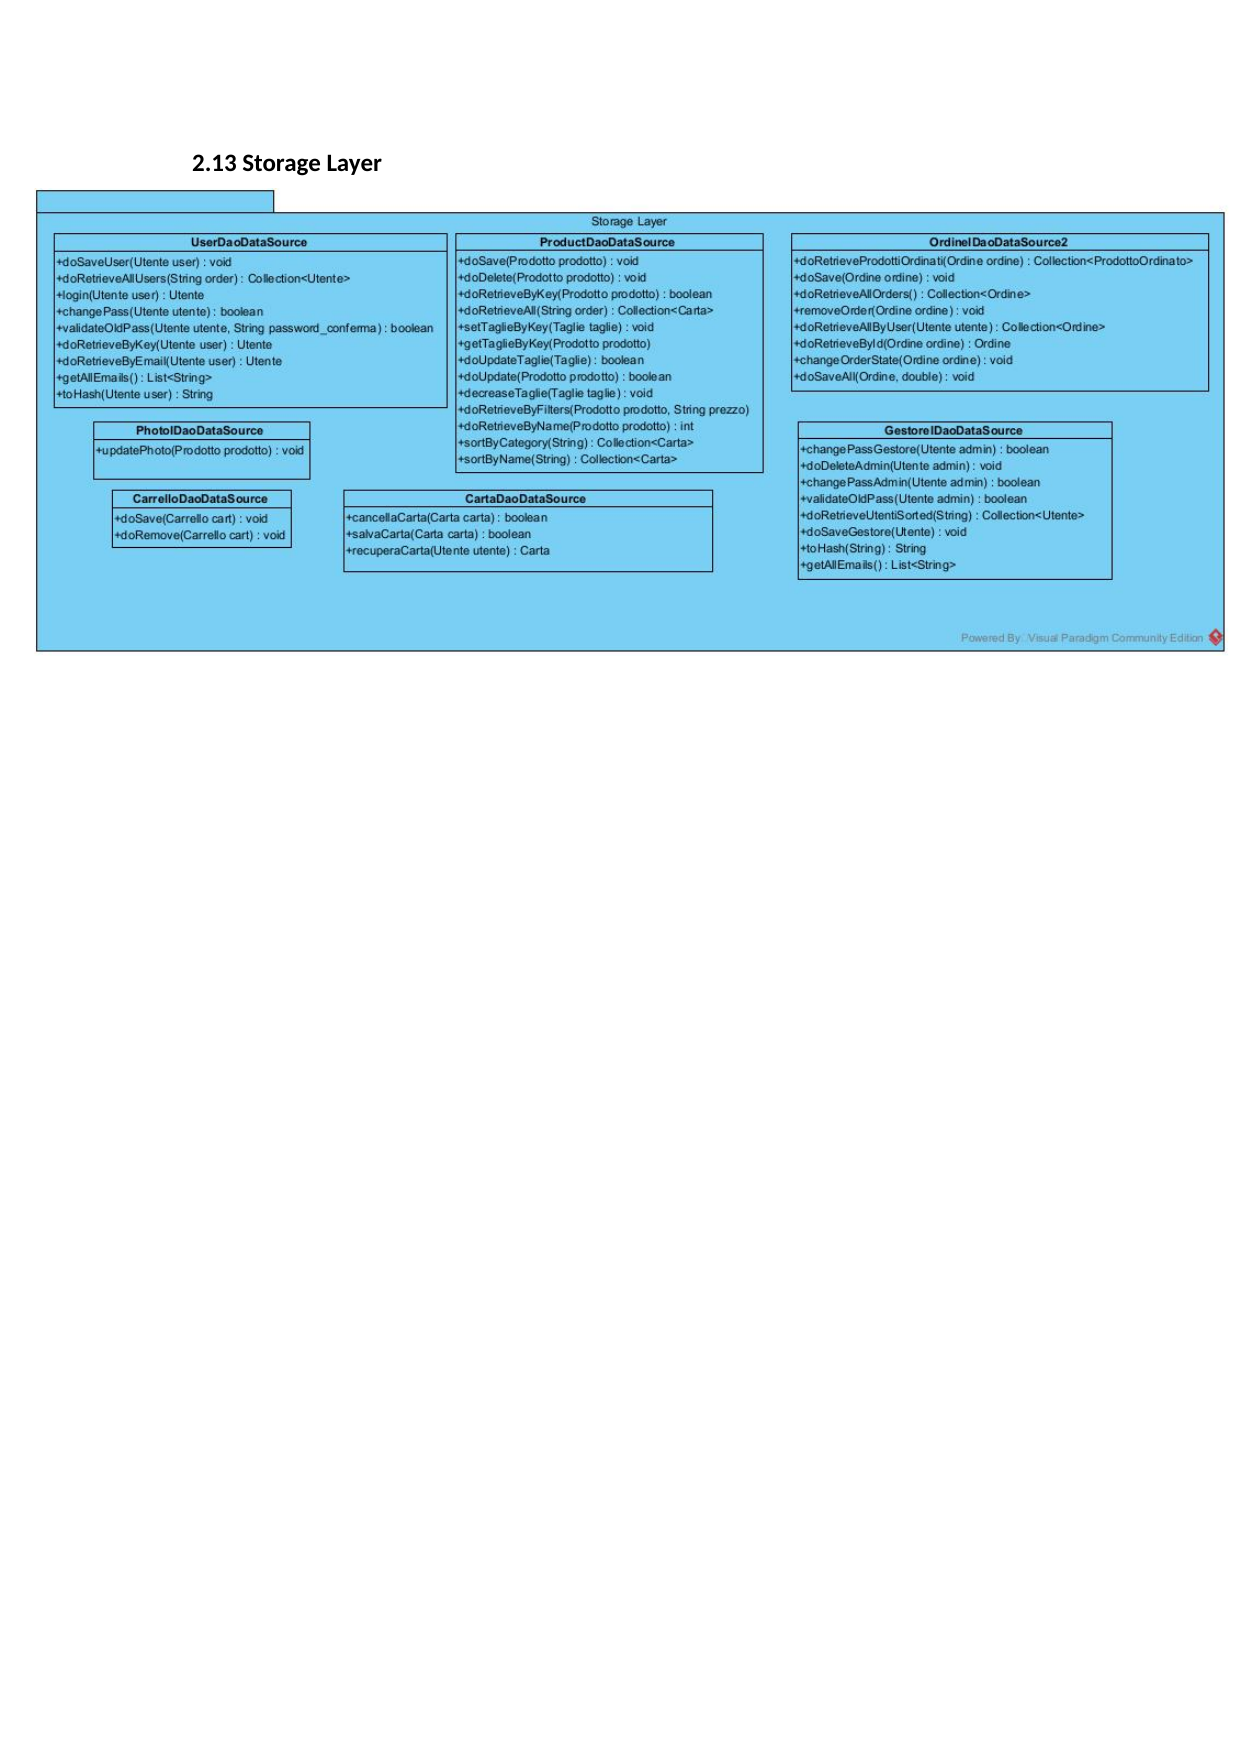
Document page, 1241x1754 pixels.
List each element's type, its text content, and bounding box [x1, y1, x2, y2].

text 2.13 Storage Layer [118, 148, 1122, 178]
picture [34, 188, 1229, 656]
